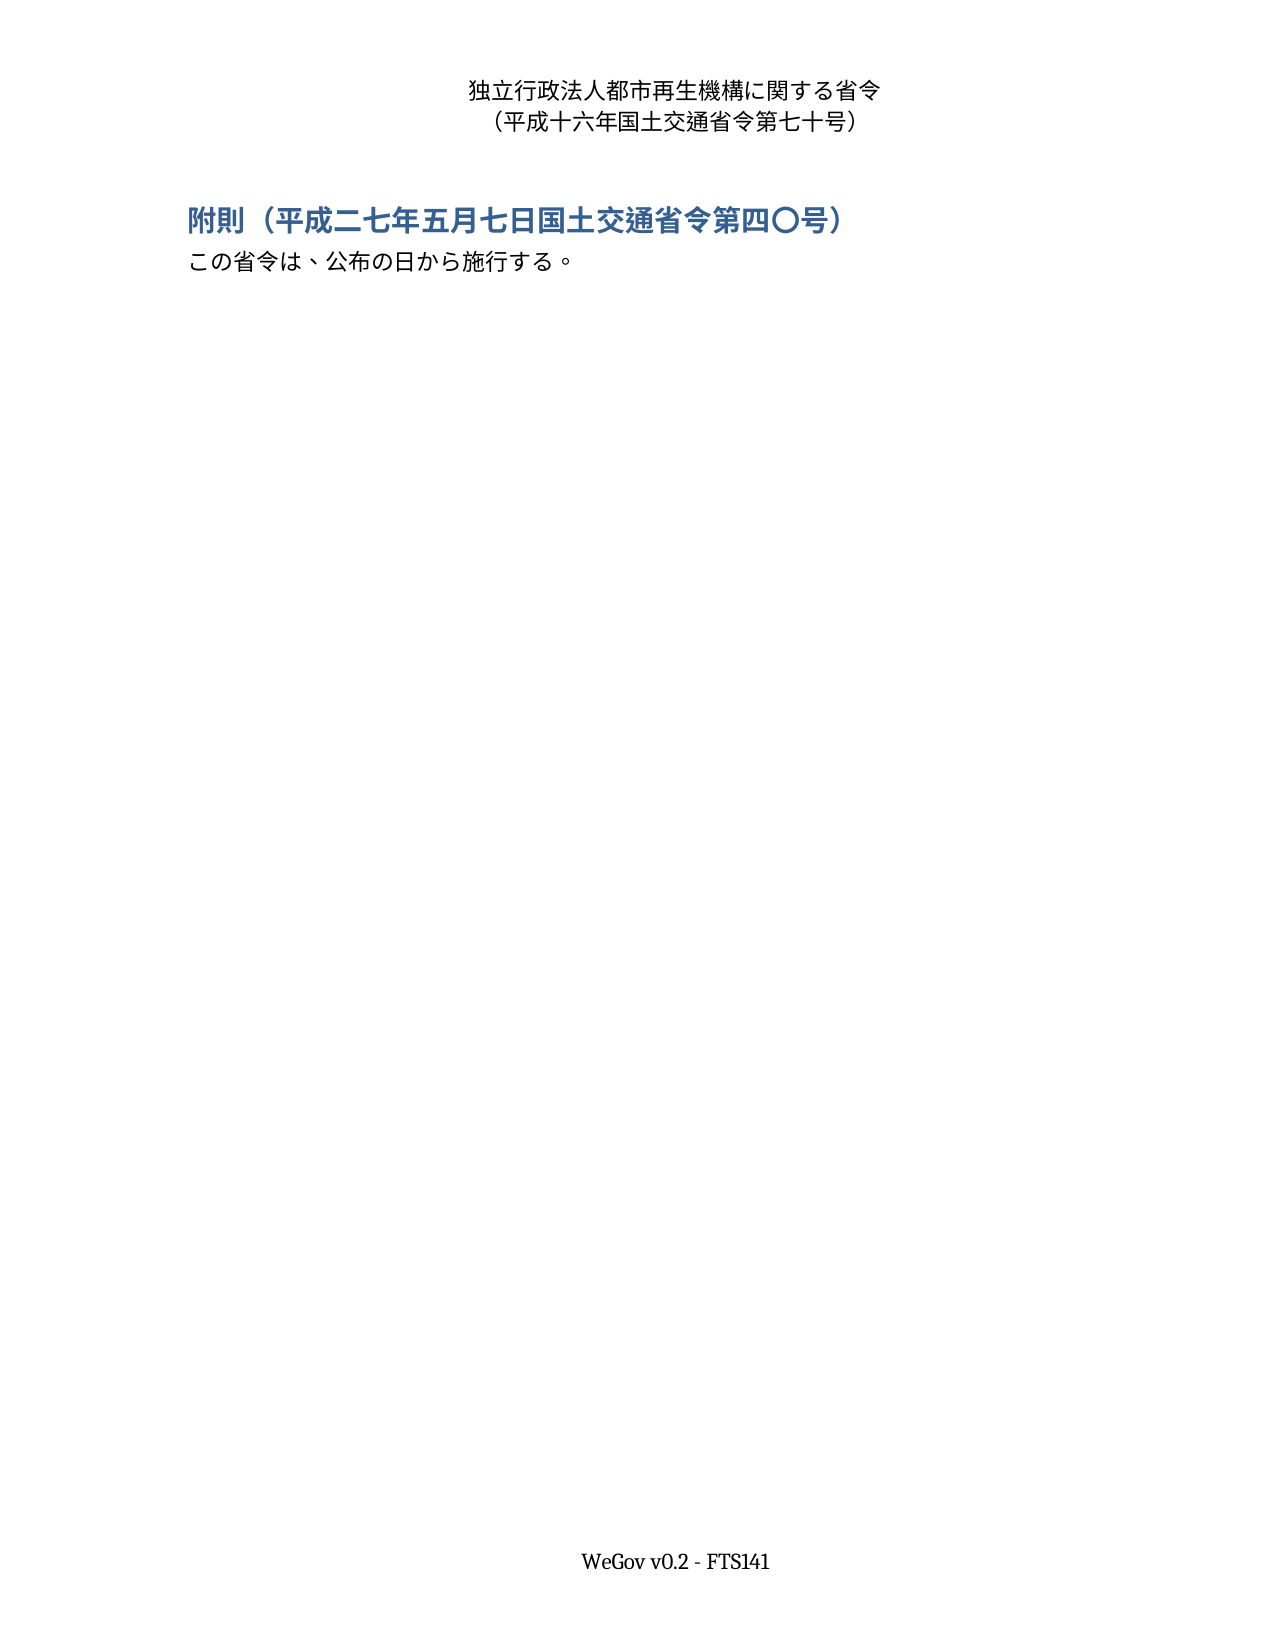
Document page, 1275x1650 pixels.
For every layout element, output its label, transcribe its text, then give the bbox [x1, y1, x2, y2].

text この省令は、公布の日から施行する。 [187, 246, 1087, 277]
subtitle 附則（平成二七年五月七日国土交通省令第四〇号） [187, 200, 1087, 240]
